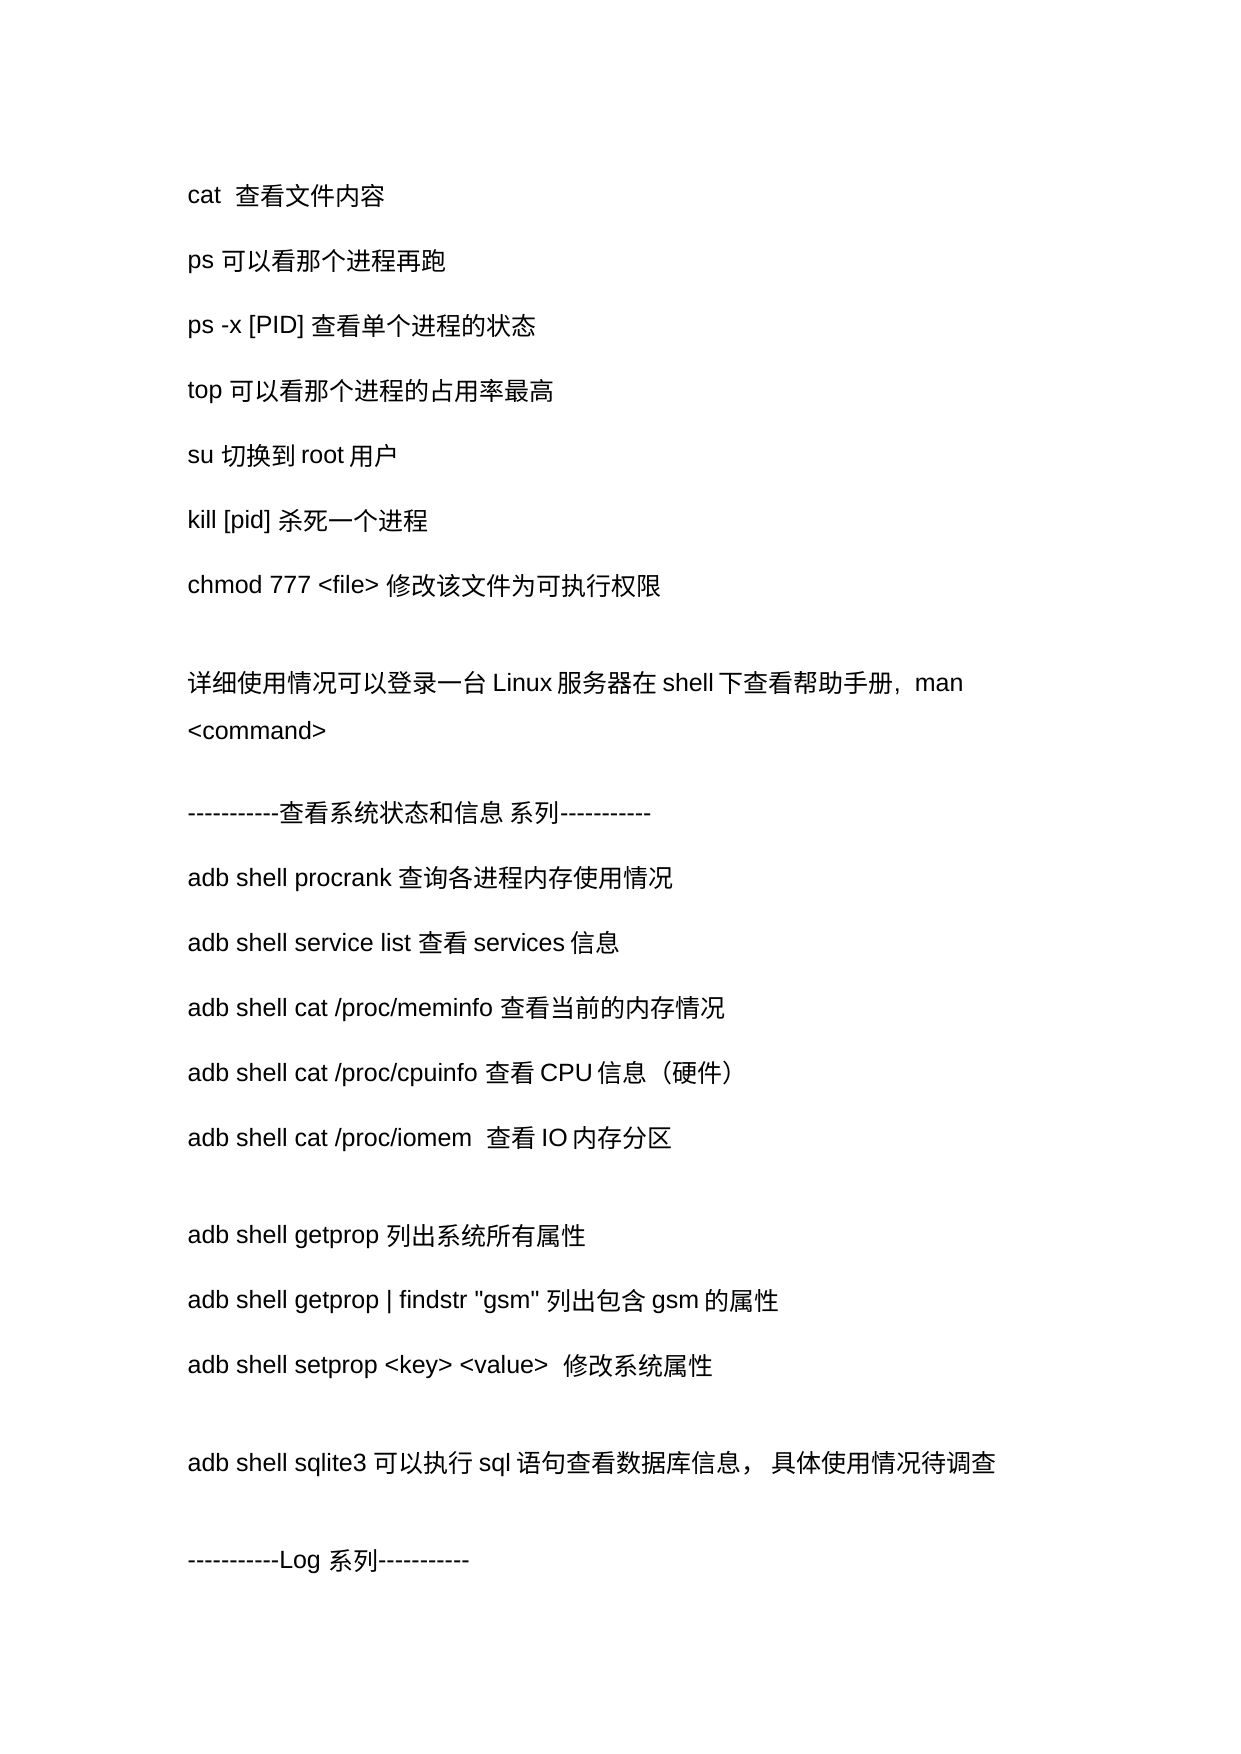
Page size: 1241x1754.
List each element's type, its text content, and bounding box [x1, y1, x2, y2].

text ps -x [PID] 查看单个进程的状态 [187, 292, 1053, 357]
text ps 可以看那个进程再跑 [187, 227, 1053, 292]
text 详细使用情况可以登录一台Linux服务器在shell下查看帮助手册, man <command> [187, 649, 1053, 747]
text adb shell cat /proc/cpuinfo 查看CPU信息（硬件） [187, 1039, 1053, 1104]
text kill [pid] 杀死一个进程 [187, 487, 1053, 552]
text adb shell getprop | findstr "gsm" 列出包含gsm的属性 [187, 1267, 1053, 1332]
text chmod 777 <file> 修改该文件为可执行权限 [187, 552, 1053, 617]
text top 可以看那个进程的占用率最高 [187, 357, 1053, 422]
text adb shell getprop 列出系统所有属性 [187, 1202, 1053, 1267]
text adb shell sqlite3 可以执行sql语句查看数据库信息， 具体使用情况待调查 [187, 1429, 1053, 1494]
text cat 查看文件内容 [187, 162, 1053, 227]
text adb shell service list 查看services信息 [187, 909, 1053, 974]
text -----------Log 系列----------- [187, 1527, 1053, 1592]
text adb shell setprop <key> <value> 修改系统属性 [187, 1332, 1053, 1397]
text adb shell procrank 查询各进程内存使用情况 [187, 844, 1053, 909]
text su 切换到root用户 [187, 422, 1053, 487]
text adb shell cat /proc/meminfo 查看当前的内存情况 [187, 974, 1053, 1039]
text -----------查看系统状态和信息 系列----------- [187, 779, 1053, 844]
text adb shell cat /proc/iomem 查看IO内存分区 [187, 1104, 1053, 1169]
